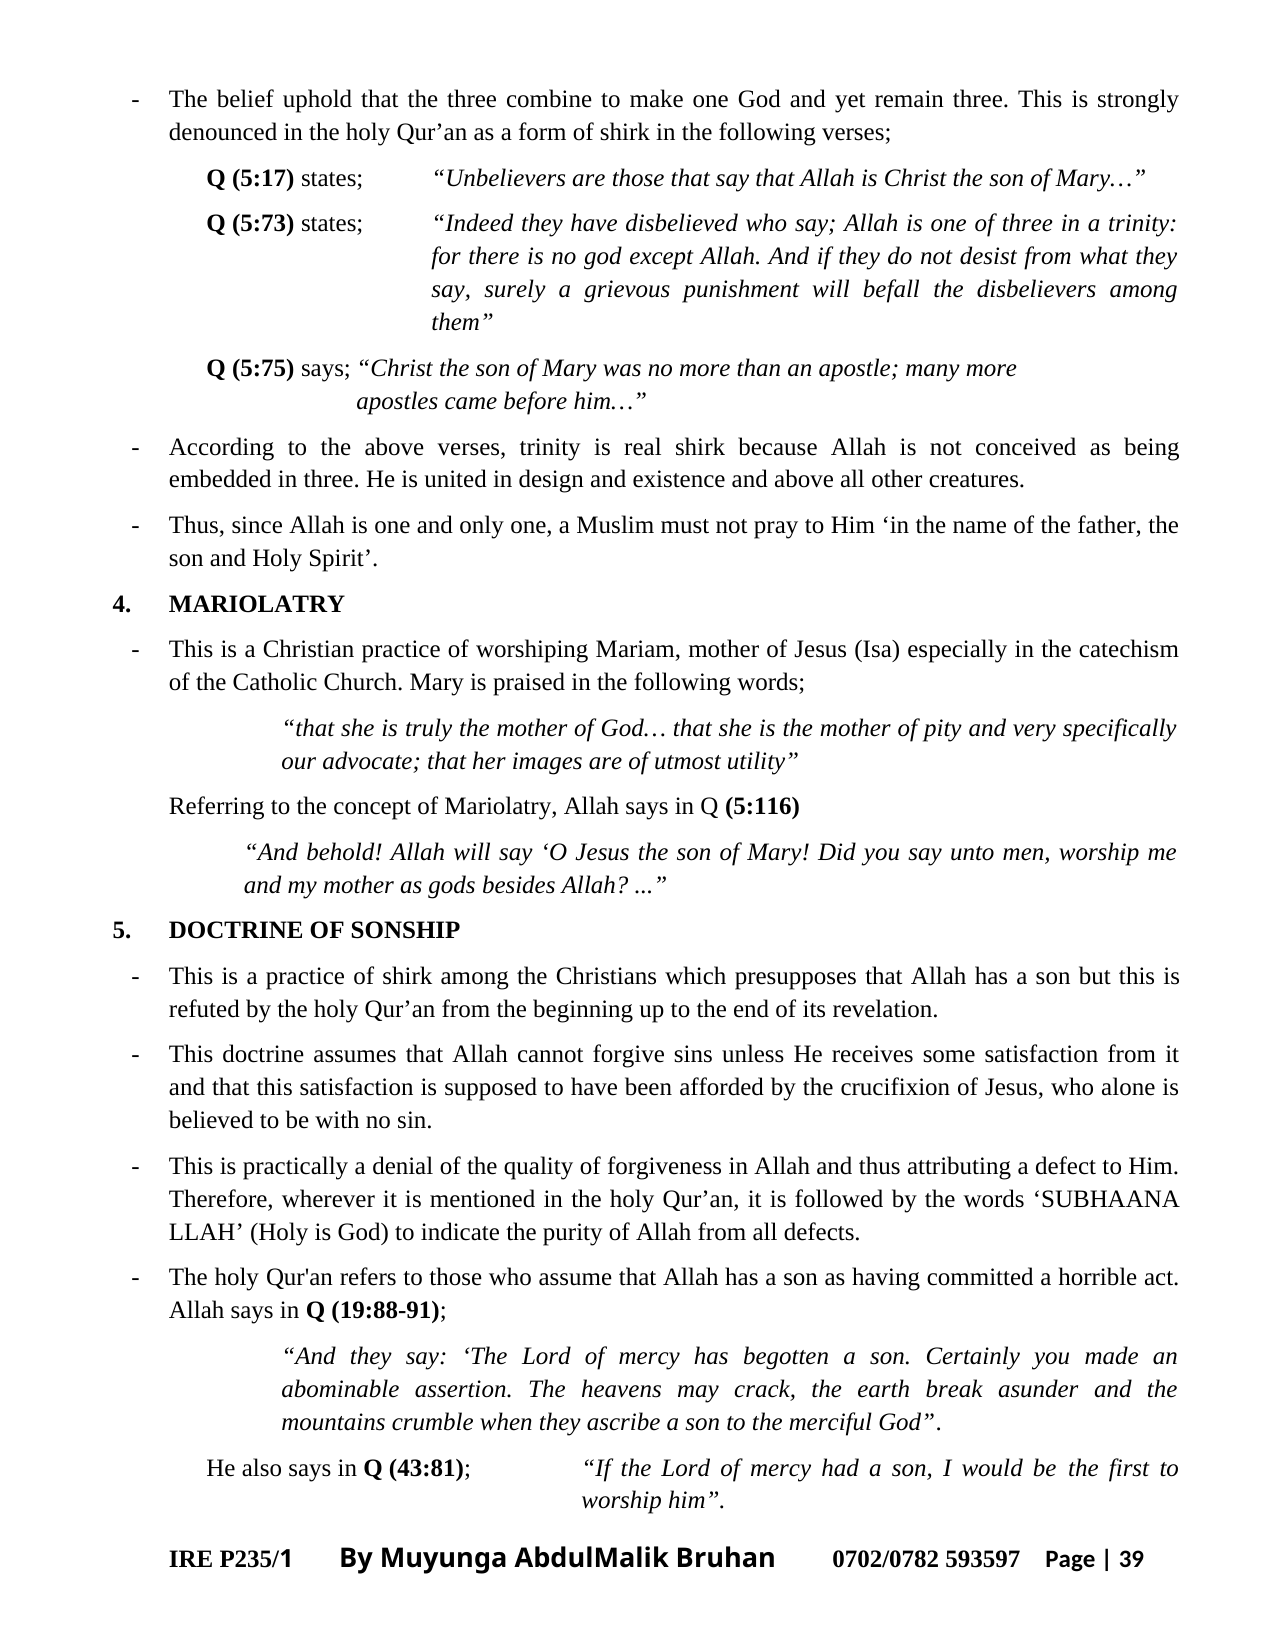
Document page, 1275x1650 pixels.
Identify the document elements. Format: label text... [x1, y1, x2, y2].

text “that she is truly the mother of God… that she is the mother of pity and very specifically our advocate; that her images are of utmost utility” [281, 713, 1181, 774]
list DOCTRINE OF SONSHIP [131, 915, 1181, 944]
list MARIOLATRY [131, 589, 1181, 617]
text “And they say: ‘The Lord of mercy has begotten a son. Certainly you made an abominable assertion. The heavens may crack, the earth break asunder and the mountains crumble when they ascribe a son to the merciful God”. [281, 1341, 1181, 1436]
list This is a Christian practice of worshiping Mariam, mother of Jesus (Isa) especially in the catechism of the Catholic Church. Mary is praised in the following words; [131, 634, 1181, 696]
list Referring to the concept of Mariolatry, Allah says in Q (5:116) [169, 791, 1181, 820]
list Thus, since Allah is one and only one, a Muslim must not pray to Him ‘in the name of the father, the son and Holy Spirit’. [131, 510, 1181, 572]
list This is a practice of shirk among the Christians which presupposes that Allah has a son but this is refuted by the holy Qur’an from the beginning up to the end of its revelation. [131, 961, 1181, 1023]
list The holy Qur'an refers to those who assume that Allah has a son as having committed a horrible act. Allah says in Q (19:88-91); [131, 1262, 1181, 1324]
text He also says in Q (43:81); “If the Lord of mercy had a son, I would be the first to worship him”. [206, 1453, 1181, 1514]
text Q (5:73) states; “Indeed they have disbelieved who say; Allah is one of three in a trinity: for there is no god except Allah. And if they do not desist from what they say, surely a grievous punishment will befall the disbelievers among them” [206, 208, 1181, 336]
text Q (5:17) states; “Unbelievers are those that say that Allah is Christ the son of Mary…” [131, 163, 1181, 192]
list According to the above verses, trinity is real shirk because Allah is not conceived as being embedded in three. He is united in design and existence and above all other creatures. [131, 432, 1181, 493]
text “And behold! Allah will say ‘O Jesus the son of Mary! Did you say unto men, worship me and my mother as gods besides Allah? ...” [244, 837, 1181, 898]
list This is practically a denial of the quality of forgiveness in Allah and thus attributing a defect to Him. Therefore, wherever it is mentioned in the holy Qur’an, it is followed by the words ‘SUBHAANA LLAH’ (Holy is God) to indicate the purity of Allah from all defects. [131, 1151, 1181, 1246]
list This doctrine assumes that Allah cannot forgive sins unless He receives some satisfaction from it and that this satisfaction is supposed to have been afforded by the crucifixion of Jesus, who alone is believed to be with no sin. [131, 1039, 1181, 1134]
text Q (5:75) says; “Christ the son of Mary was no more than an apostle; many more apostles came before him…” [131, 353, 1181, 415]
list The belief uphold that the three combine to make one God and yet remain three. This is strongly denounced in the holy Qur’an as a form of shirk in the following verses; [131, 84, 1181, 146]
